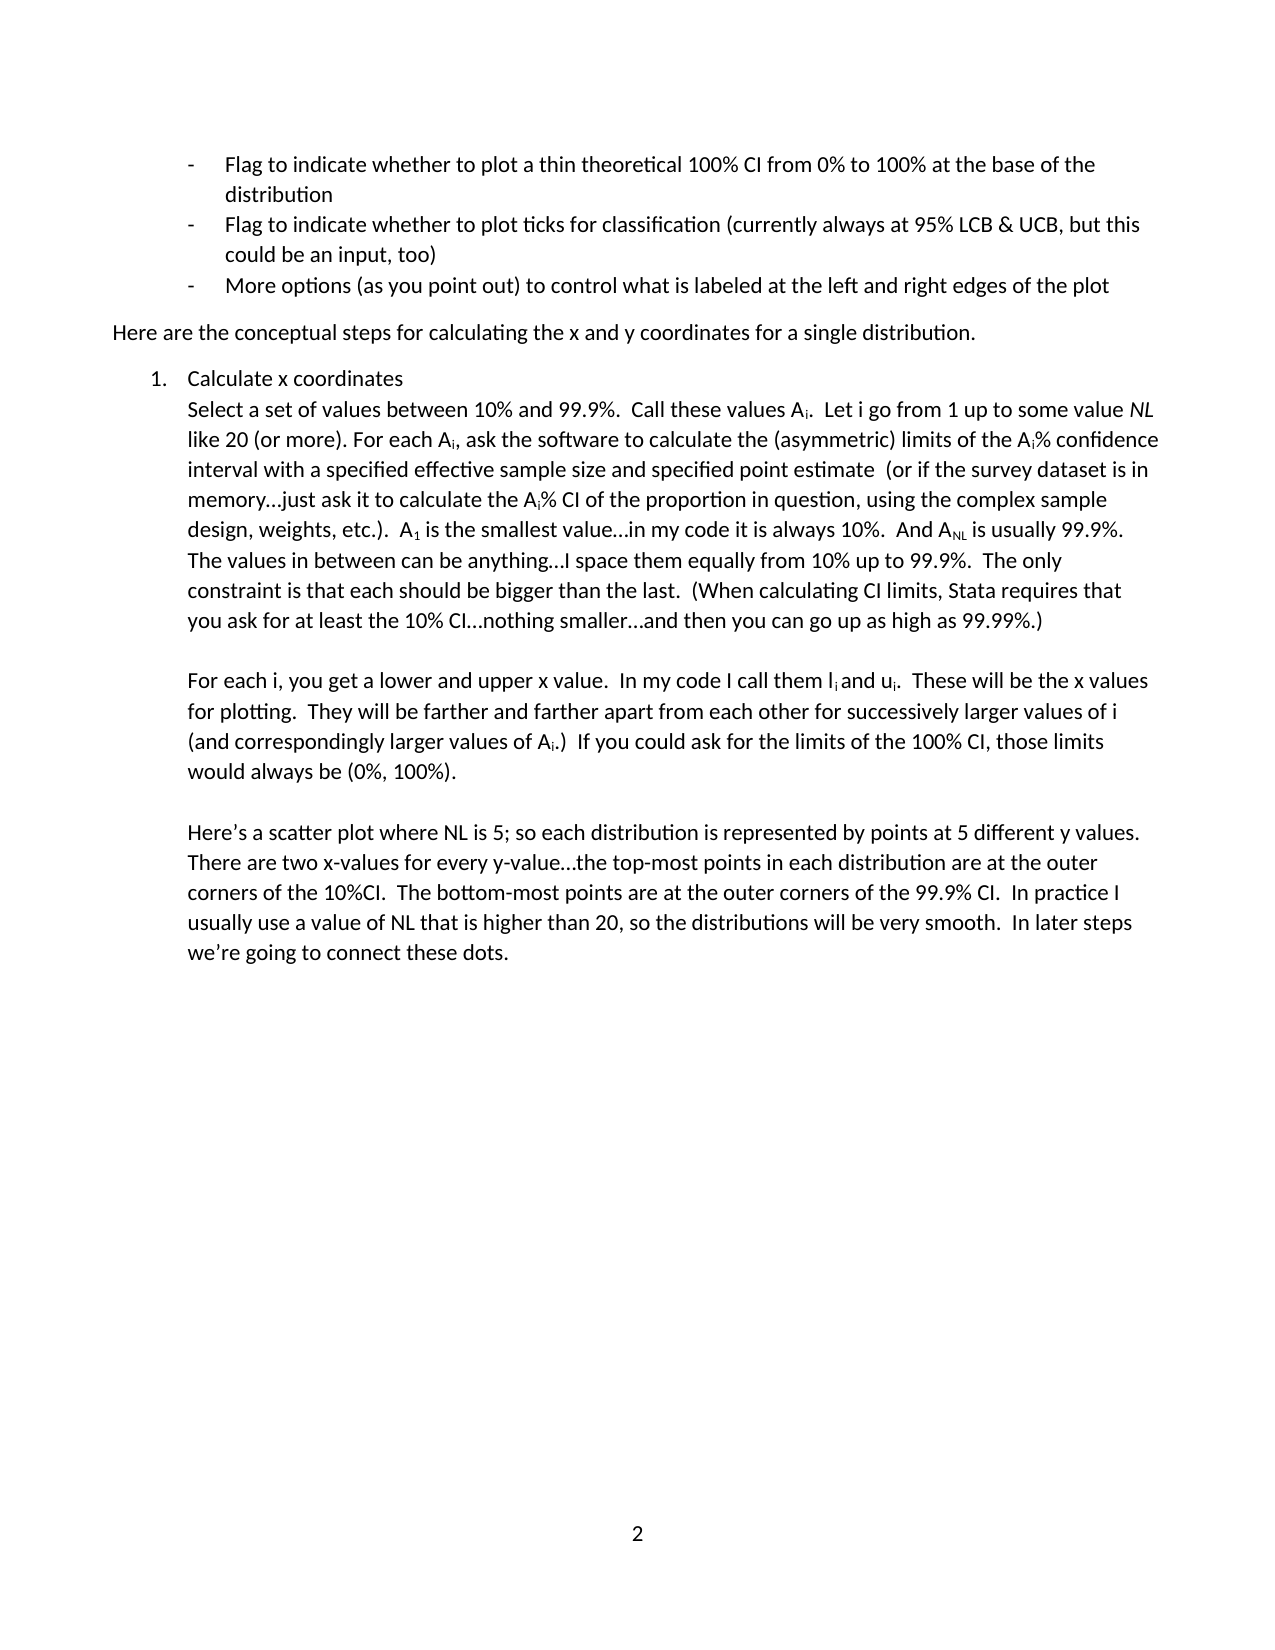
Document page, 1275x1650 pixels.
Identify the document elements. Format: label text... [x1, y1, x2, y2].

list Here’s a scatter plot where NL is 5; so each distribution is represented by points at 5 different y values. There are two x-values for every y-value…the top-most points in each distribution are at the outer corners of the 10%CI. The bottom-most points are at the outer corners of the 99.9% CI. In practice I usually use a value of NL that is higher than 20, so the distributions will be very smooth. In later steps we’re going to connect these dots. [187, 818, 1162, 967]
list Flag to indicate whether to plot ticks for classification (currently always at 95% LCB & UCB, but this could be an input, too) [187, 210, 1162, 269]
list Calculate x coordinates [150, 364, 1162, 393]
text Here are the conceptual steps for calculating the x and y coordinates for a single distribution. [112, 318, 1162, 346]
list More options (as you point out) to control what is labeled at the left and right edges of the plot [187, 271, 1162, 299]
list For each i, you get a lower and upper x value. In my code I call them li and ui. These will be the x values for plotting. They will be farther and farther apart from each other for successively larger values of i (and correspondingly larger values of Ai.) If you could ask for the limits of the 100% CI, those limits would always be (0%, 100%). [187, 667, 1162, 785]
list Select a set of values between 10% and 99.9%. Call these values Ai. Let i go from 1 up to some value NL like 20 (or more). For each Ai, ask the software to calculate the (asymmetric) limits of the Ai% confidence interval with a specified effective sample size and specified point estimate (or if the survey dataset is in memory…just ask it to calculate the Ai% CI of the proportion in question, using the complex sample design, weights, etc.). A1 is the smallest value…in my code it is always 10%. And ANL is usually 99.9%. The values in between can be anything…I space them equally from 10% up to 99.9%. The only constraint is that each should be bigger than the last. (When calculating CI limits, Stata requires that you ask for at least the 10% CI…nothing smaller…and then you can go up as high as 99.99%.) [187, 395, 1162, 634]
list Flag to indicate whether to plot a thin theoretical 100% CI from 0% to 100% at the base of the distribution [187, 150, 1162, 208]
